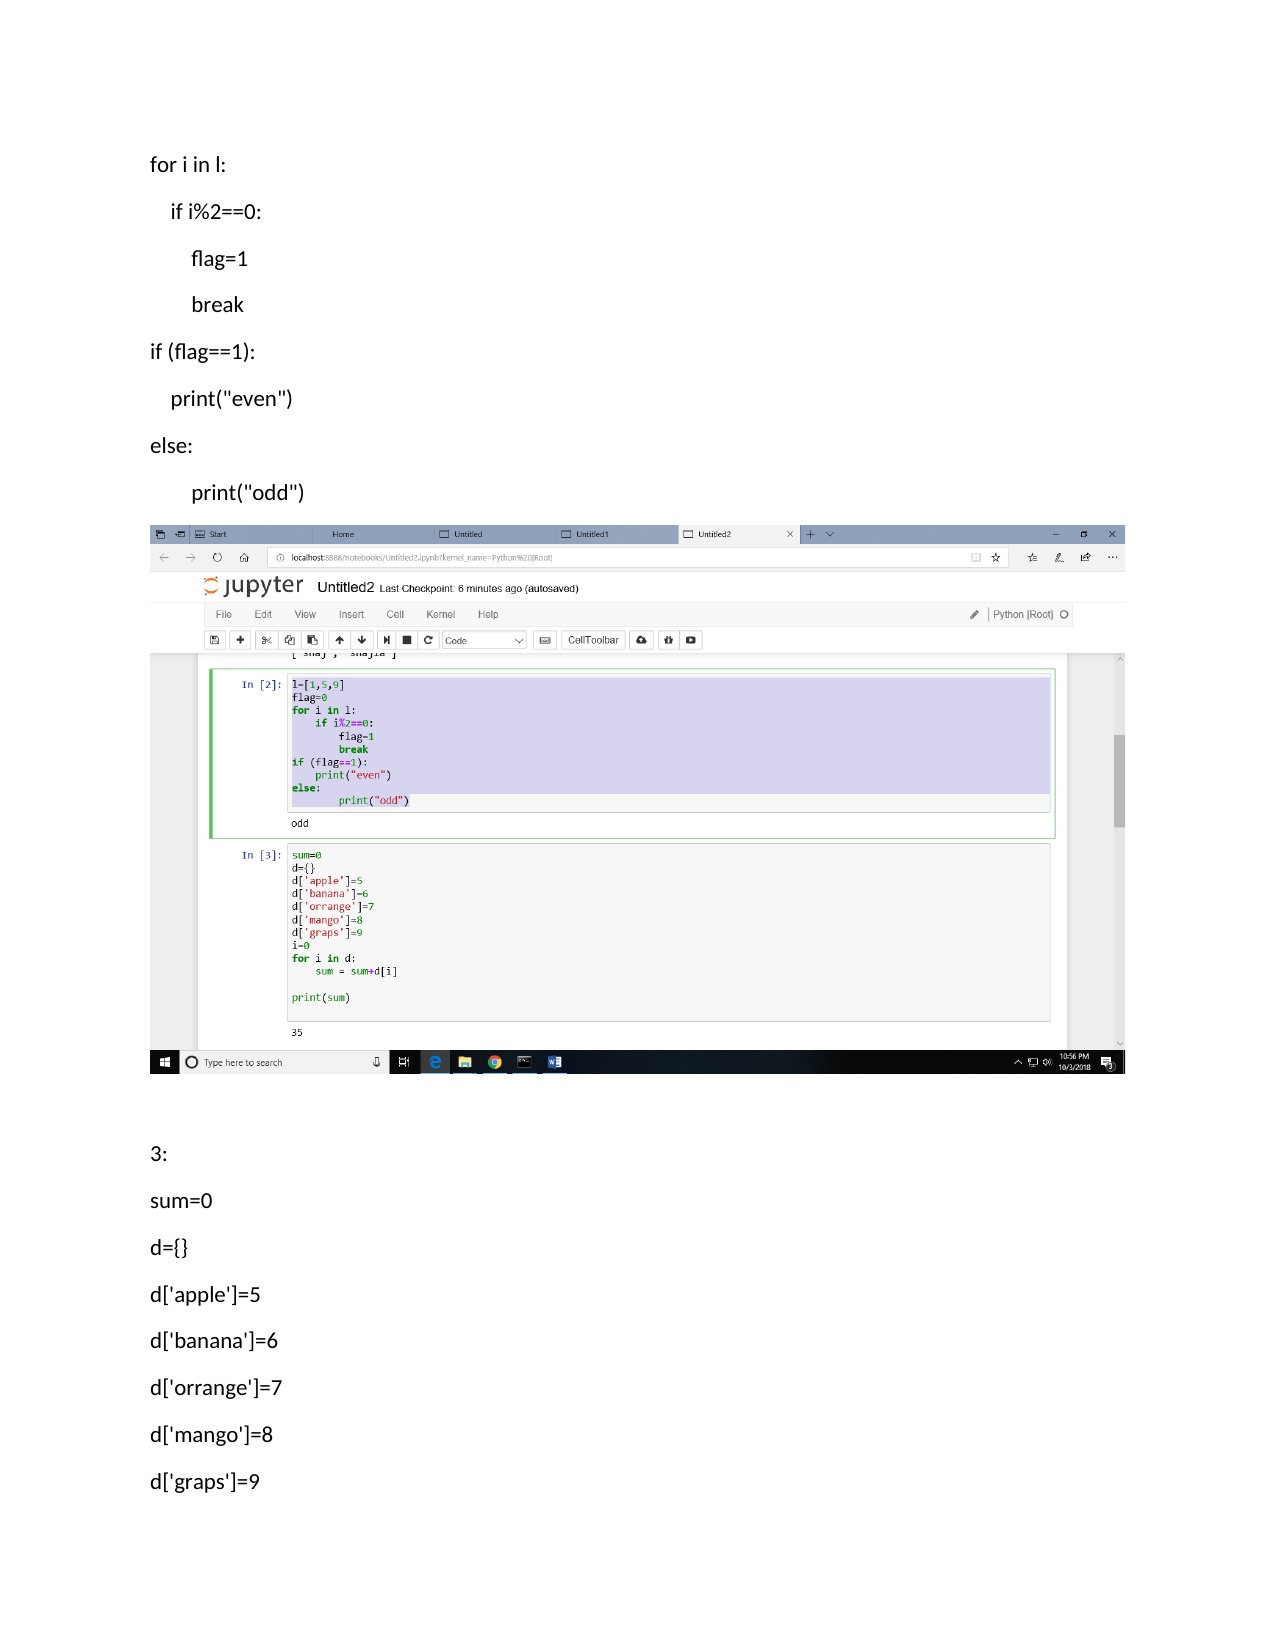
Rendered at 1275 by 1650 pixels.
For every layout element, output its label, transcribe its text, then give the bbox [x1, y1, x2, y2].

text flag=1 [150, 244, 1125, 272]
text print("even") [150, 384, 1125, 412]
text else: [150, 431, 1125, 459]
text for i in l: [150, 150, 1125, 178]
picture [150, 525, 1125, 1074]
text d['apple']=5 [150, 1280, 1125, 1308]
text d['mango']=8 [150, 1420, 1125, 1448]
text d['banana']=6 [150, 1327, 1125, 1355]
text print("odd") [150, 478, 1125, 506]
text break [150, 291, 1125, 319]
text d['orrange']=7 [150, 1373, 1125, 1402]
text d={} [150, 1233, 1125, 1261]
text if i%2==0: [150, 197, 1125, 225]
text d['graps']=9 [150, 1467, 1125, 1495]
text sum=0 [150, 1186, 1125, 1214]
text 3: [150, 1139, 1125, 1167]
text if (flag==1): [150, 337, 1125, 366]
